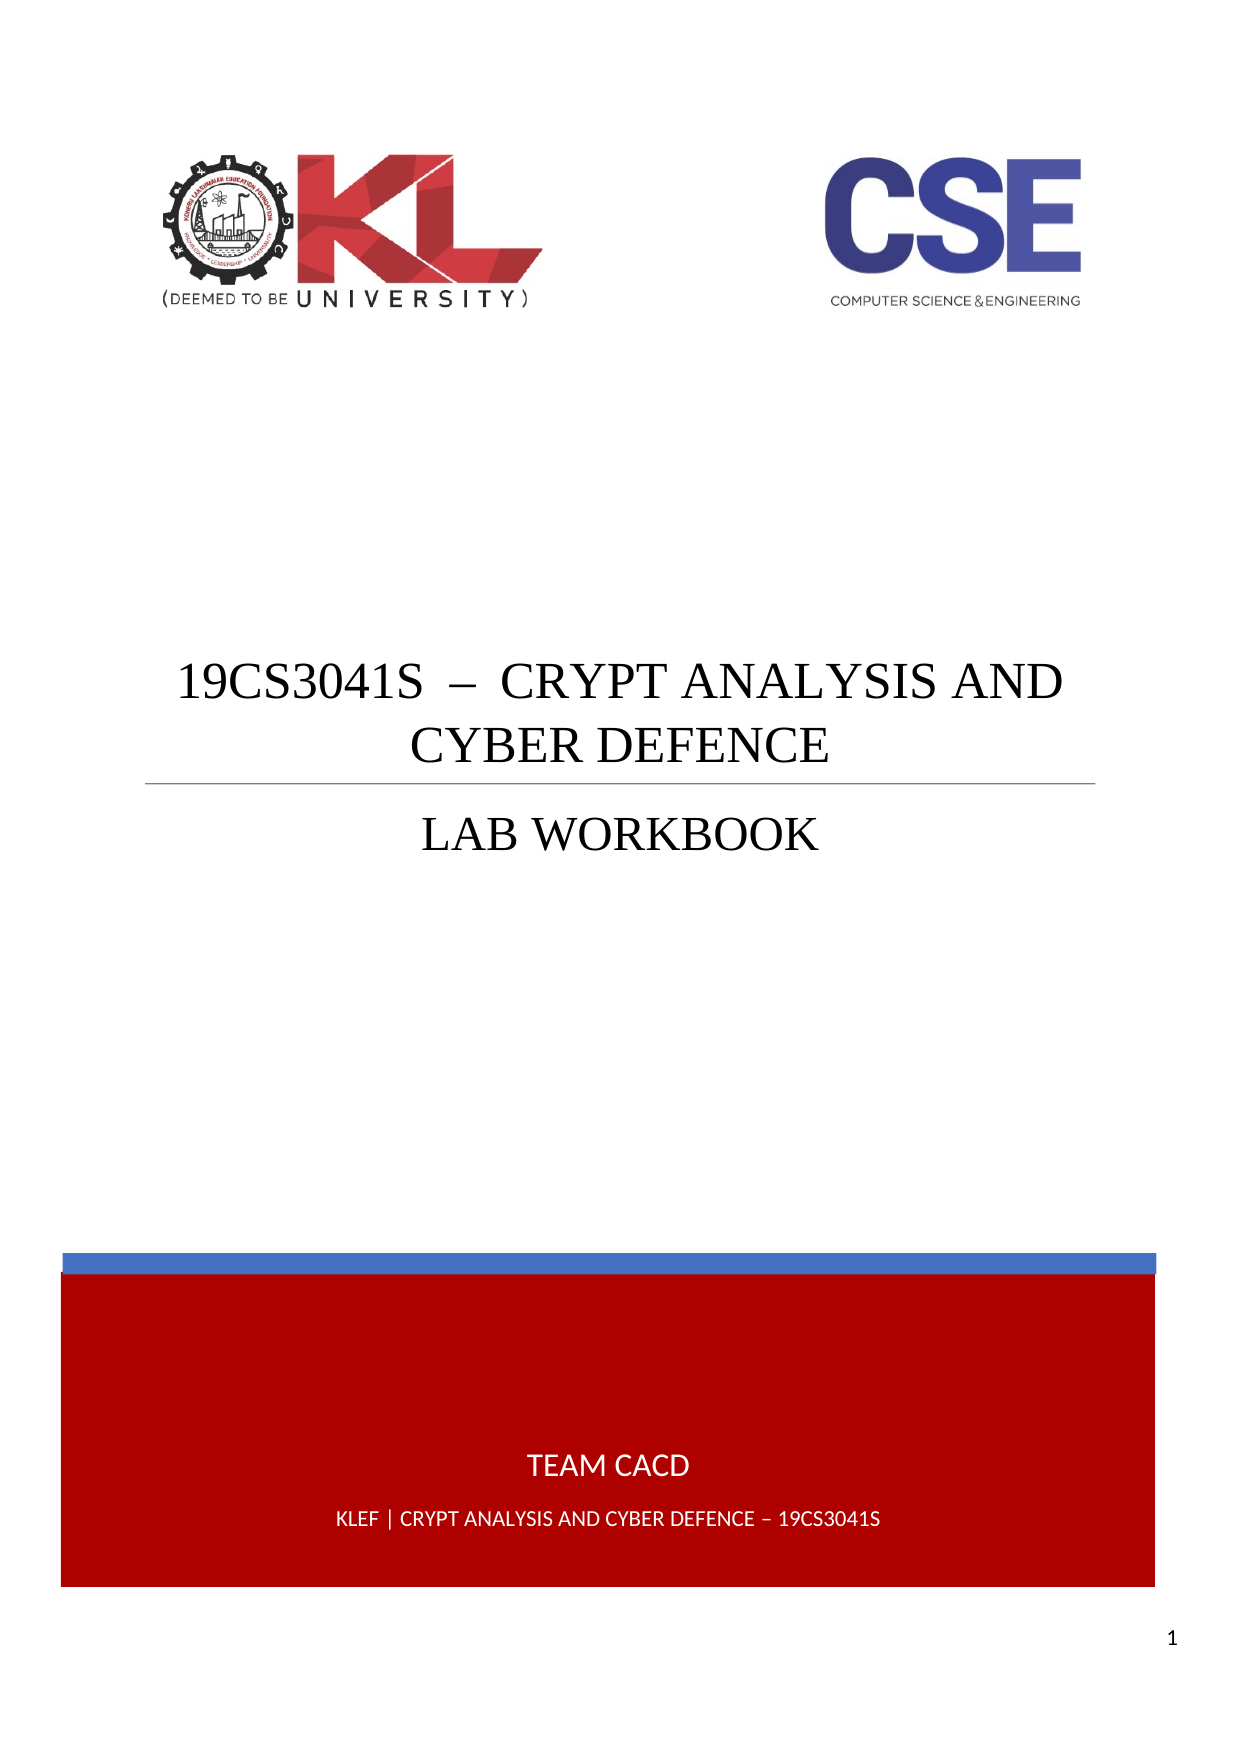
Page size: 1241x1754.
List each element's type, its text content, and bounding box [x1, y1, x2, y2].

title 19CS3041S – CRYPT ANALYSIS AND CYBER DEFENCE [148, 648, 1092, 775]
text LAB WORKBOOK [148, 805, 1092, 861]
picture [162, 154, 543, 308]
picture [824, 157, 1082, 308]
